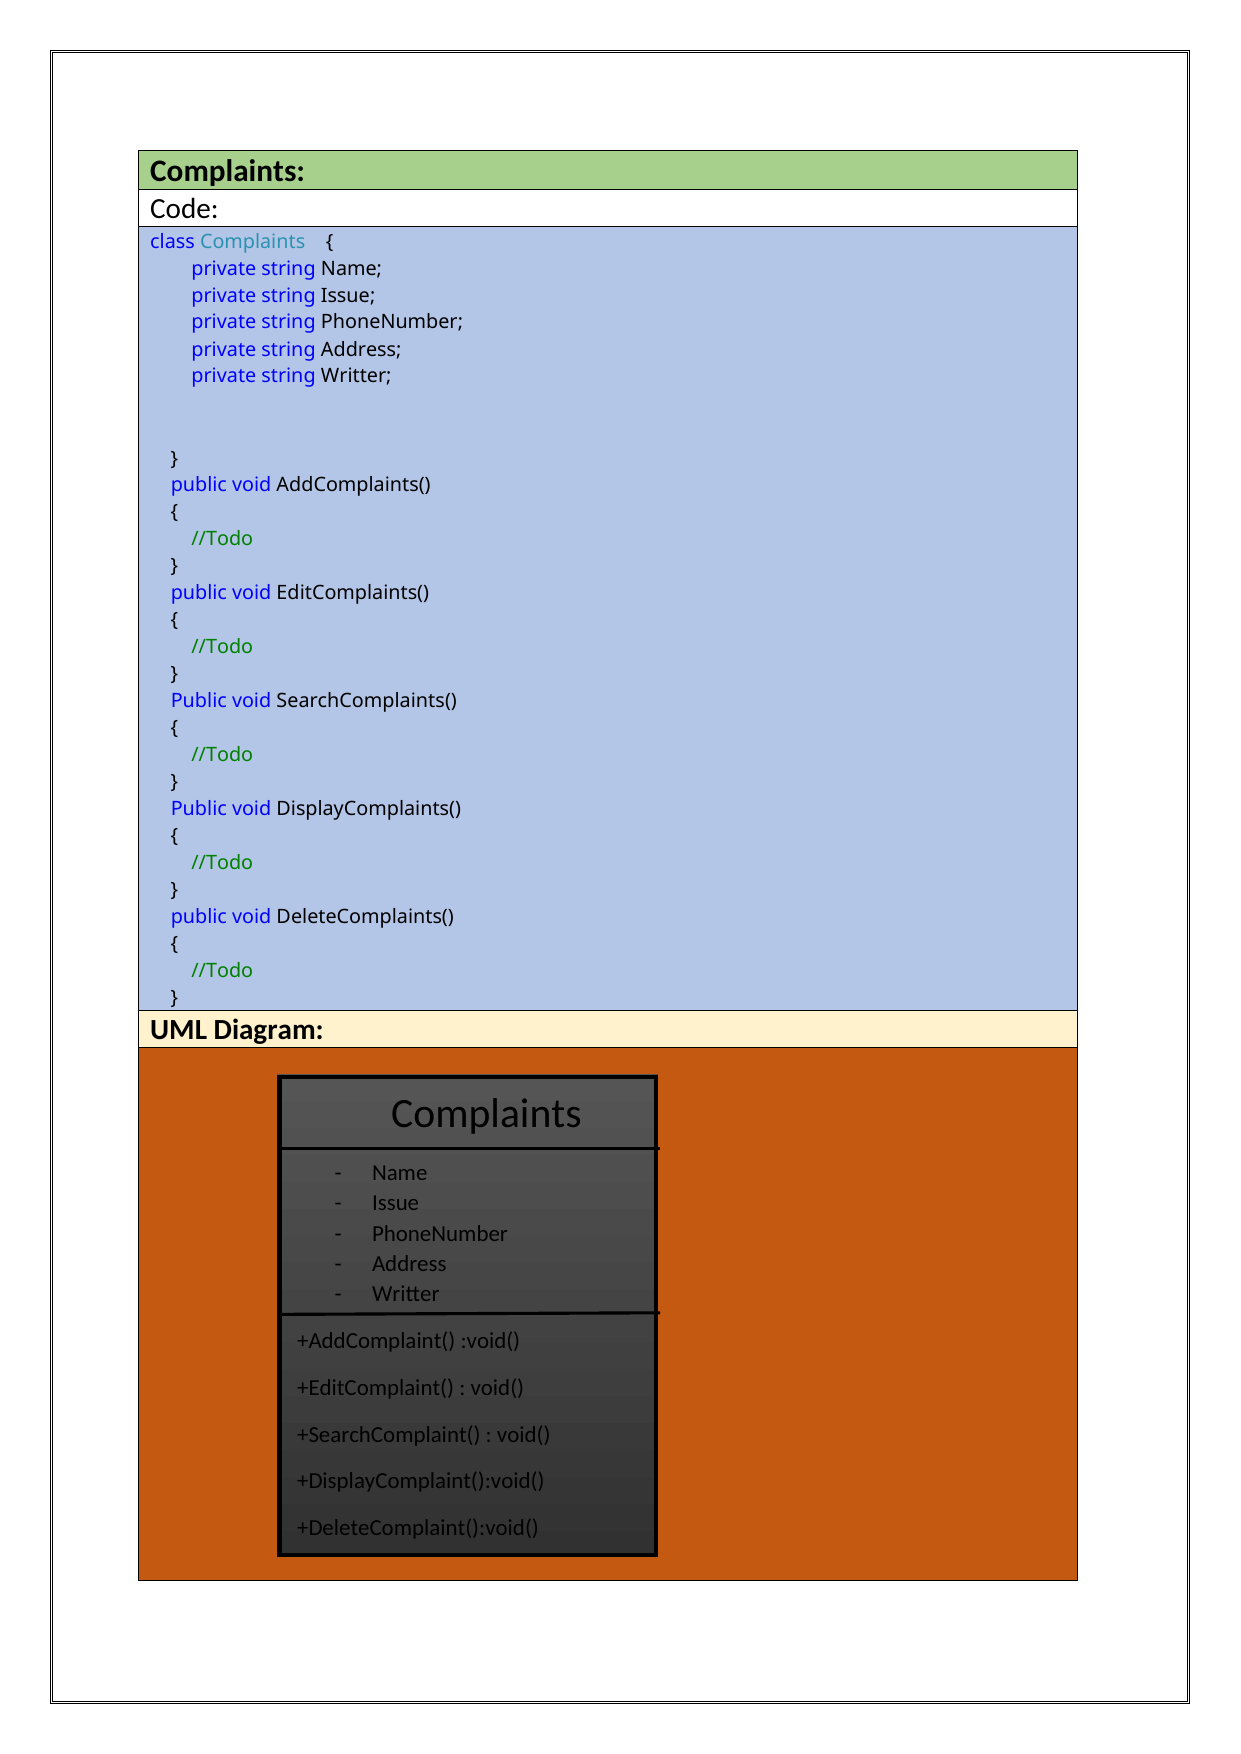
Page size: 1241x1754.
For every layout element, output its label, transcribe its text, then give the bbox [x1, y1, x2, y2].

table_cell [139, 1048, 1077, 1580]
table_cell class Complaints { private string Name; private string Issue; private string PhoneNumber; private string Address; private string Writter; } public void AddComplaints() { //Todo } public void EditComplaints() { //Todo } Public void SearchComplaints() { //Todo } Public void DisplayComplaints() { //Todo } public void DeleteComplaints() { //Todo } [139, 227, 1077, 1010]
table_cell Code: [139, 190, 1077, 226]
table_header Complaints: [139, 151, 1077, 189]
table_cell UML Diagram: [139, 1011, 1077, 1047]
